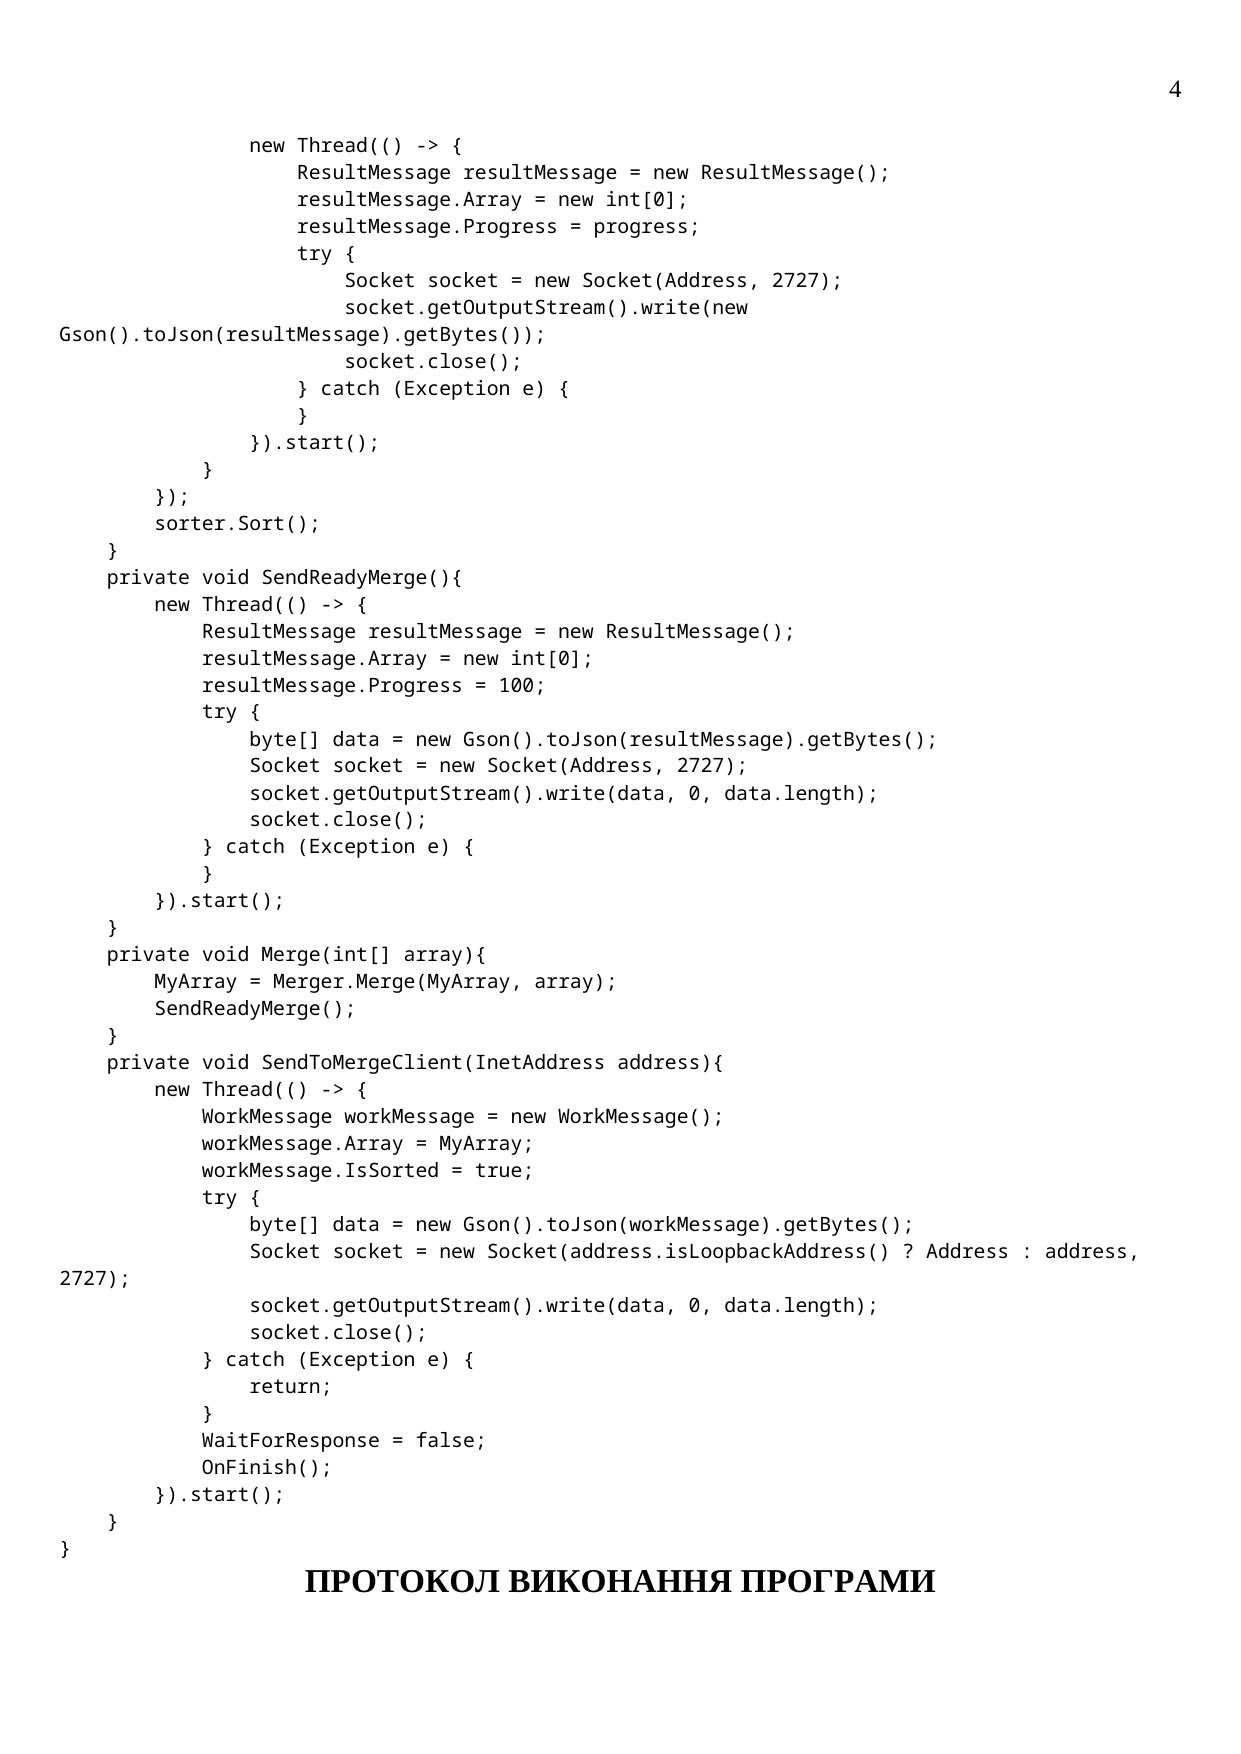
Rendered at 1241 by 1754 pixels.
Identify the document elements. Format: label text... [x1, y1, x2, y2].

text } [59, 536, 1181, 563]
text OnFinish(); [59, 1453, 1181, 1480]
text }).start(); [59, 887, 1181, 914]
text resultMessage.Progress = progress; [59, 212, 1181, 239]
text WorkMessage workMessage = new WorkMessage(); [59, 1102, 1181, 1129]
text } catch (Exception e) { [59, 374, 1181, 401]
text new Thread(() -> { [59, 131, 1181, 158]
text byte[] data = new Gson().toJson(workMessage).getBytes(); [59, 1210, 1181, 1237]
text } [59, 1534, 1181, 1561]
text workMessage.IsSorted = true; [59, 1156, 1181, 1183]
text ПРОТОКОЛ ВИКОНАННЯ ПРОГРАМИ [59, 1561, 1181, 1599]
text Socket socket = new Socket(address.isLoopbackAddress() ? Address : address, 2727); [59, 1237, 1181, 1291]
text socket.getOutputStream().write(new Gson().toJson(resultMessage).getBytes()); [59, 293, 1181, 347]
text }); [59, 482, 1181, 509]
text sorter.Sort(); [59, 509, 1181, 536]
text try { [59, 1183, 1181, 1210]
text } [59, 914, 1181, 941]
text } [59, 455, 1181, 482]
text try { [59, 239, 1181, 266]
text resultMessage.Array = new int[0]; [59, 185, 1181, 212]
text byte[] data = new Gson().toJson(resultMessage).getBytes(); [59, 725, 1181, 752]
text } [59, 1022, 1181, 1048]
text socket.close(); [59, 806, 1181, 833]
text private void SendReadyMerge(){ [59, 563, 1181, 590]
text socket.getOutputStream().write(data, 0, data.length); [59, 1291, 1181, 1318]
text WaitForResponse = false; [59, 1426, 1181, 1453]
text } [59, 401, 1181, 428]
text ResultMessage resultMessage = new ResultMessage(); [59, 158, 1181, 185]
text } [59, 1399, 1181, 1426]
text socket.close(); [59, 1318, 1181, 1345]
text private void SendToMergeClient(InetAddress address){ [59, 1048, 1181, 1076]
text } [59, 860, 1181, 887]
text MyArray = Merger.Merge(MyArray, array); [59, 968, 1181, 994]
text return; [59, 1372, 1181, 1399]
text workMessage.Array = MyArray; [59, 1129, 1181, 1156]
text private void Merge(int[] array){ [59, 941, 1181, 968]
text } catch (Exception e) { [59, 1345, 1181, 1372]
text SendReadyMerge(); [59, 994, 1181, 1022]
text new Thread(() -> { [59, 1076, 1181, 1102]
text socket.getOutputStream().write(data, 0, data.length); [59, 779, 1181, 806]
text ResultMessage resultMessage = new ResultMessage(); [59, 617, 1181, 644]
text } catch (Exception e) { [59, 833, 1181, 860]
text resultMessage.Array = new int[0]; [59, 644, 1181, 671]
text Socket socket = new Socket(Address, 2727); [59, 752, 1181, 779]
text }).start(); [59, 428, 1181, 455]
text new Thread(() -> { [59, 590, 1181, 617]
text try { [59, 698, 1181, 725]
text resultMessage.Progress = 100; [59, 671, 1181, 698]
text socket.close(); [59, 347, 1181, 374]
text }).start(); [59, 1480, 1181, 1507]
text } [59, 1507, 1181, 1534]
text Socket socket = new Socket(Address, 2727); [59, 266, 1181, 293]
